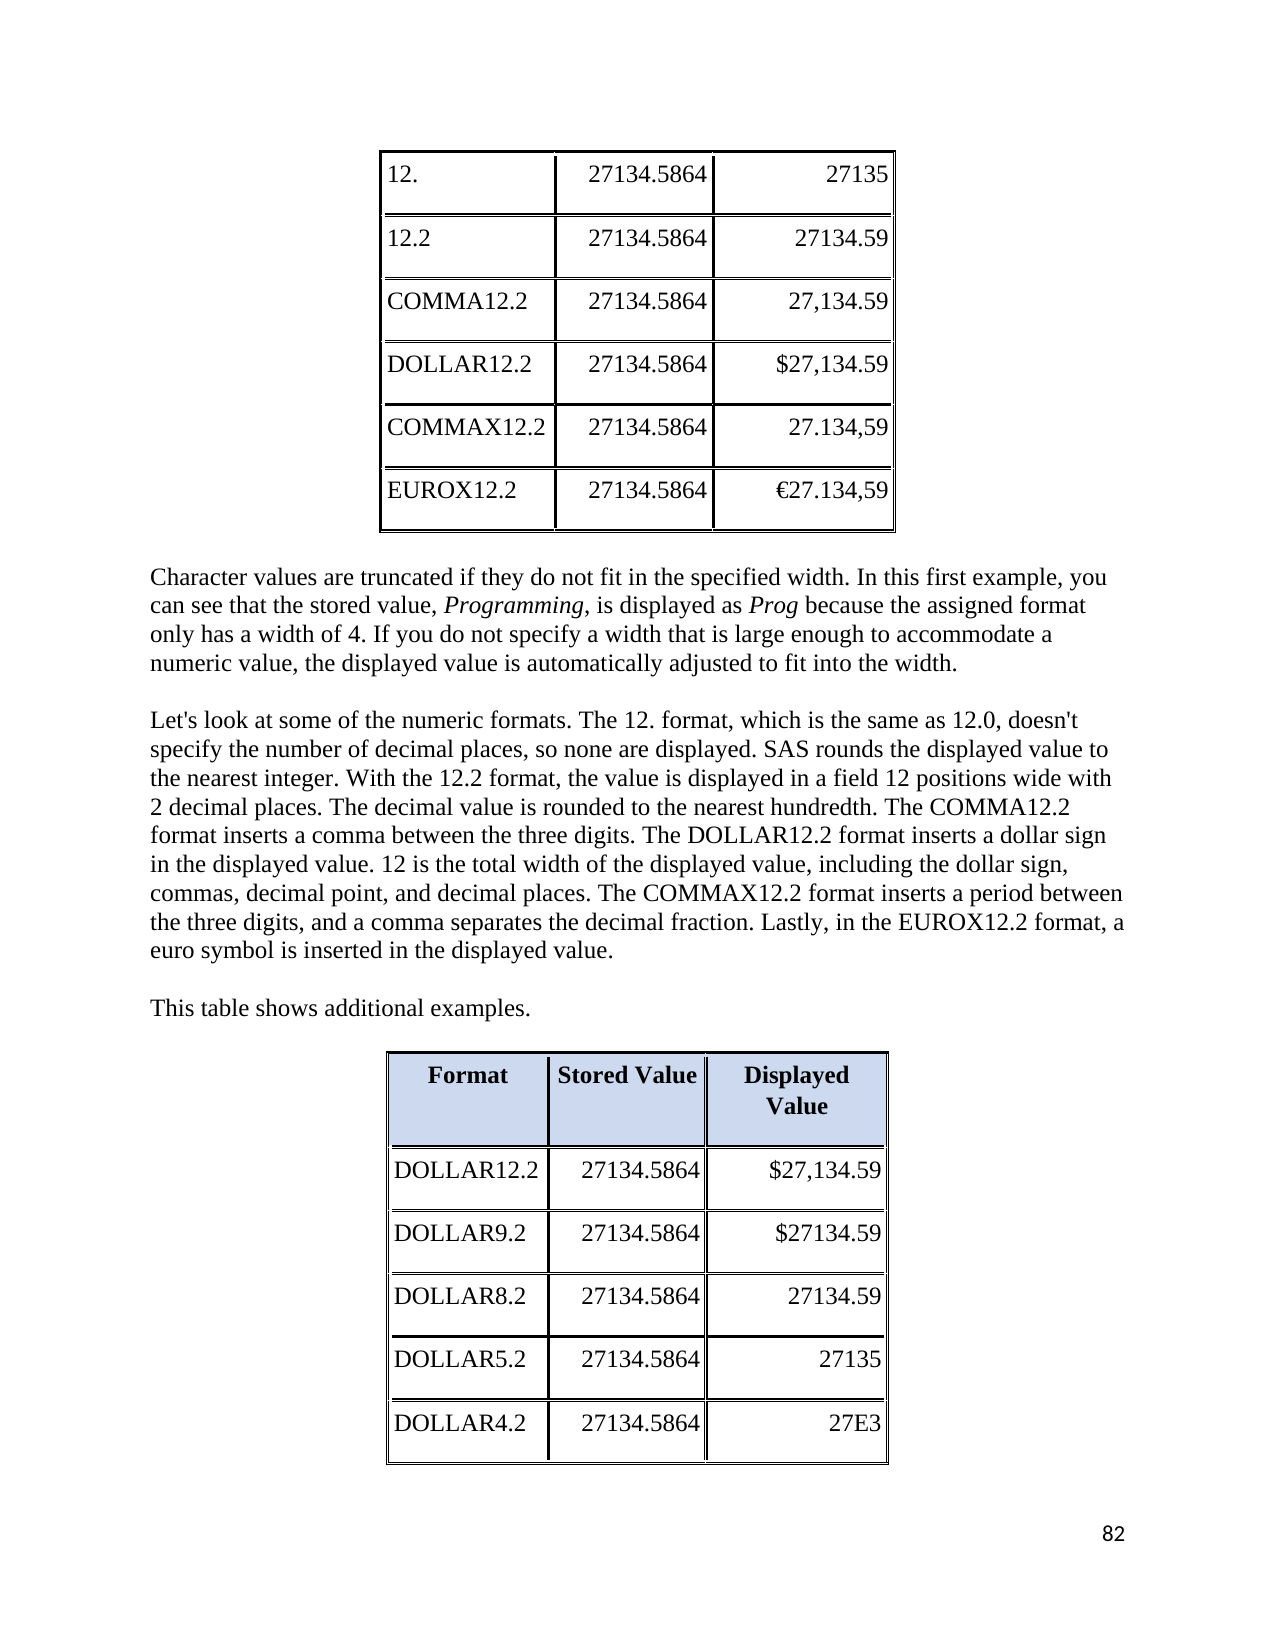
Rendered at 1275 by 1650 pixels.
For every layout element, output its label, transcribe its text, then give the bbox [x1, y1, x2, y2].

table_header Displayed Value [706, 1054, 886, 1145]
table_cell DOLLAR4.2 [389, 1398, 548, 1461]
table_cell 27135 [708, 1335, 886, 1398]
table_cell 12. [382, 152, 555, 213]
table_cell 27.134,59 [715, 403, 894, 466]
table_cell 27134.5864 [550, 1275, 704, 1335]
table_cell 27134.5864 [550, 1338, 704, 1398]
table_cell $27,134.59 [713, 340, 894, 403]
table_cell 27,134.59 [715, 276, 893, 340]
table_cell 27134.5864 [557, 280, 712, 340]
text Character values are truncated if they do not fit in the specified width. In this first example, you can see that the stored value, Programming, is displayed as Prog because the assigned format only has a width of 4. If you do not specify a width that is large enough to accommodate a numeric value, the displayed value is automatically adjusted to fit into the width. Let's look at some of the numeric formats. The 12. format, which is the same as 12.0, doesn't specify the number of decimal places, so none are displayed. SAS rounds the displayed value to the nearest integer. With the 12.2 format, the value is displayed in a field 12 positions wide with 2 decimal places. The decimal value is rounded to the nearest hundredth. The COMMA12.2 format inserts a comma between the three digits. The DOLLAR12.2 format inserts a dollar sign in the displayed value. 12 is the total width of the displayed value, including the dollar sign, commas, decimal point, and decimal places. The COMMAX12.2 format inserts a period between the three digits, and a comma separates the decimal fraction. Lastly, in the EUROX12.2 format, a euro symbol is inserted in the displayed value. This table shows additional examples. [150, 562, 1125, 1022]
table_cell 27134.5864 [555, 470, 713, 529]
table_cell EUROX12.2 [382, 466, 555, 529]
table_cell 27134.5864 [548, 1398, 706, 1461]
table_header Stored Value [548, 1053, 706, 1145]
table_cell 27134.5864 [557, 406, 712, 466]
table_cell 27134.59 [715, 213, 893, 276]
table_cell 27134.5864 [557, 217, 712, 276]
table_cell DOLLAR8.2 [388, 1272, 548, 1335]
table_cell DOLLAR5.2 [389, 1335, 547, 1398]
table_cell 27134.59 [706, 1272, 887, 1335]
table_cell 27134.5864 [550, 1212, 704, 1272]
table_cell 12.2 [382, 213, 554, 276]
table_cell 27135 [713, 153, 893, 213]
table_cell DOLLAR9.2 [389, 1209, 547, 1272]
table_cell 27134.5864 [555, 152, 713, 213]
table_cell 27134.5864 [557, 343, 712, 403]
table_cell DOLLAR12.2 [389, 1145, 547, 1208]
table_cell 27134.5864 [550, 1149, 704, 1208]
table_cell 27E3 [706, 1398, 886, 1461]
table_cell €27.134,59 [713, 466, 893, 529]
table_cell COMMA12.2 [382, 276, 554, 340]
table_cell DOLLAR12.2 [381, 340, 555, 403]
table_cell $27134.59 [708, 1209, 886, 1272]
table_header Format [389, 1054, 548, 1145]
table_cell COMMAX12.2 [381, 403, 554, 466]
table_cell $27,134.59 [708, 1145, 886, 1208]
